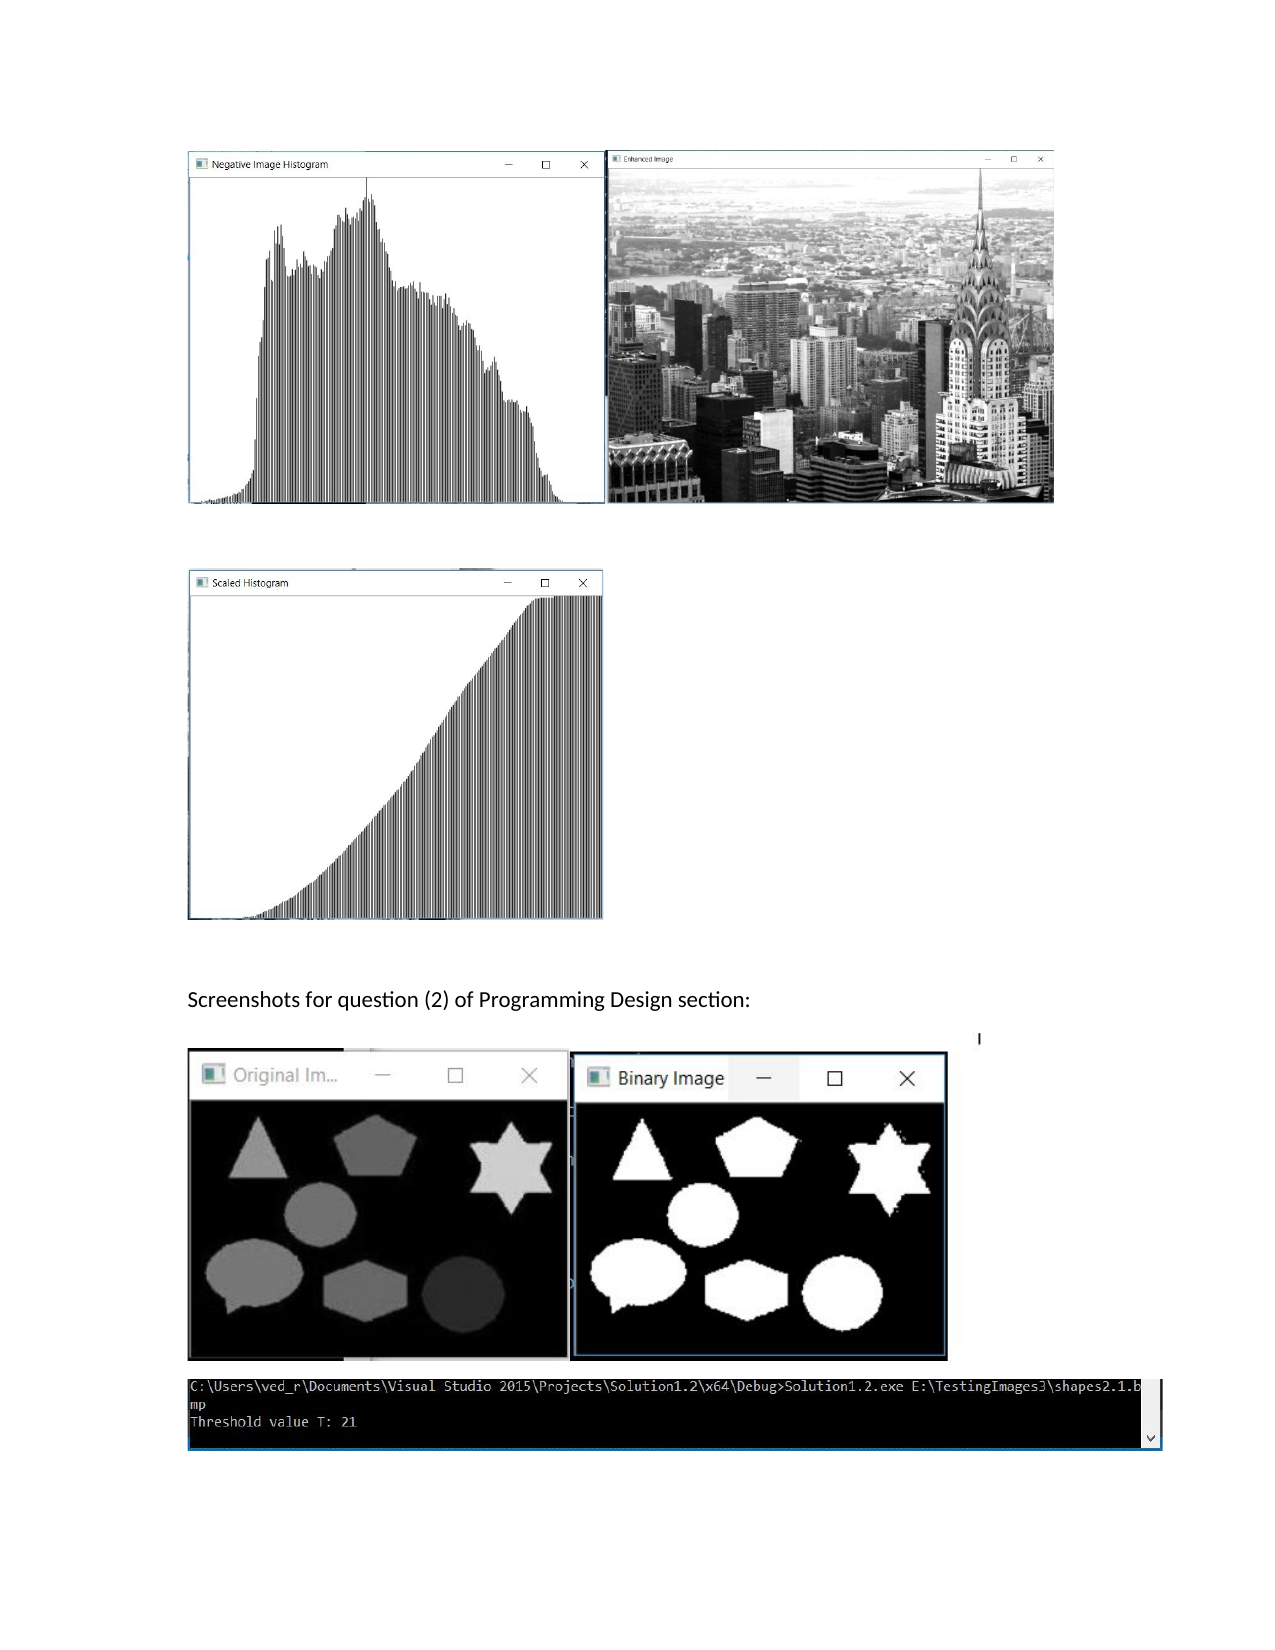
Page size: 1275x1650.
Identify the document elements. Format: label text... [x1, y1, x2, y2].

text Screenshots for question (2) of Programming Design section: [187, 986, 1125, 1014]
picture [187, 1379, 1163, 1451]
picture [187, 568, 604, 920]
picture [187, 1032, 981, 1361]
picture [187, 150, 1054, 504]
